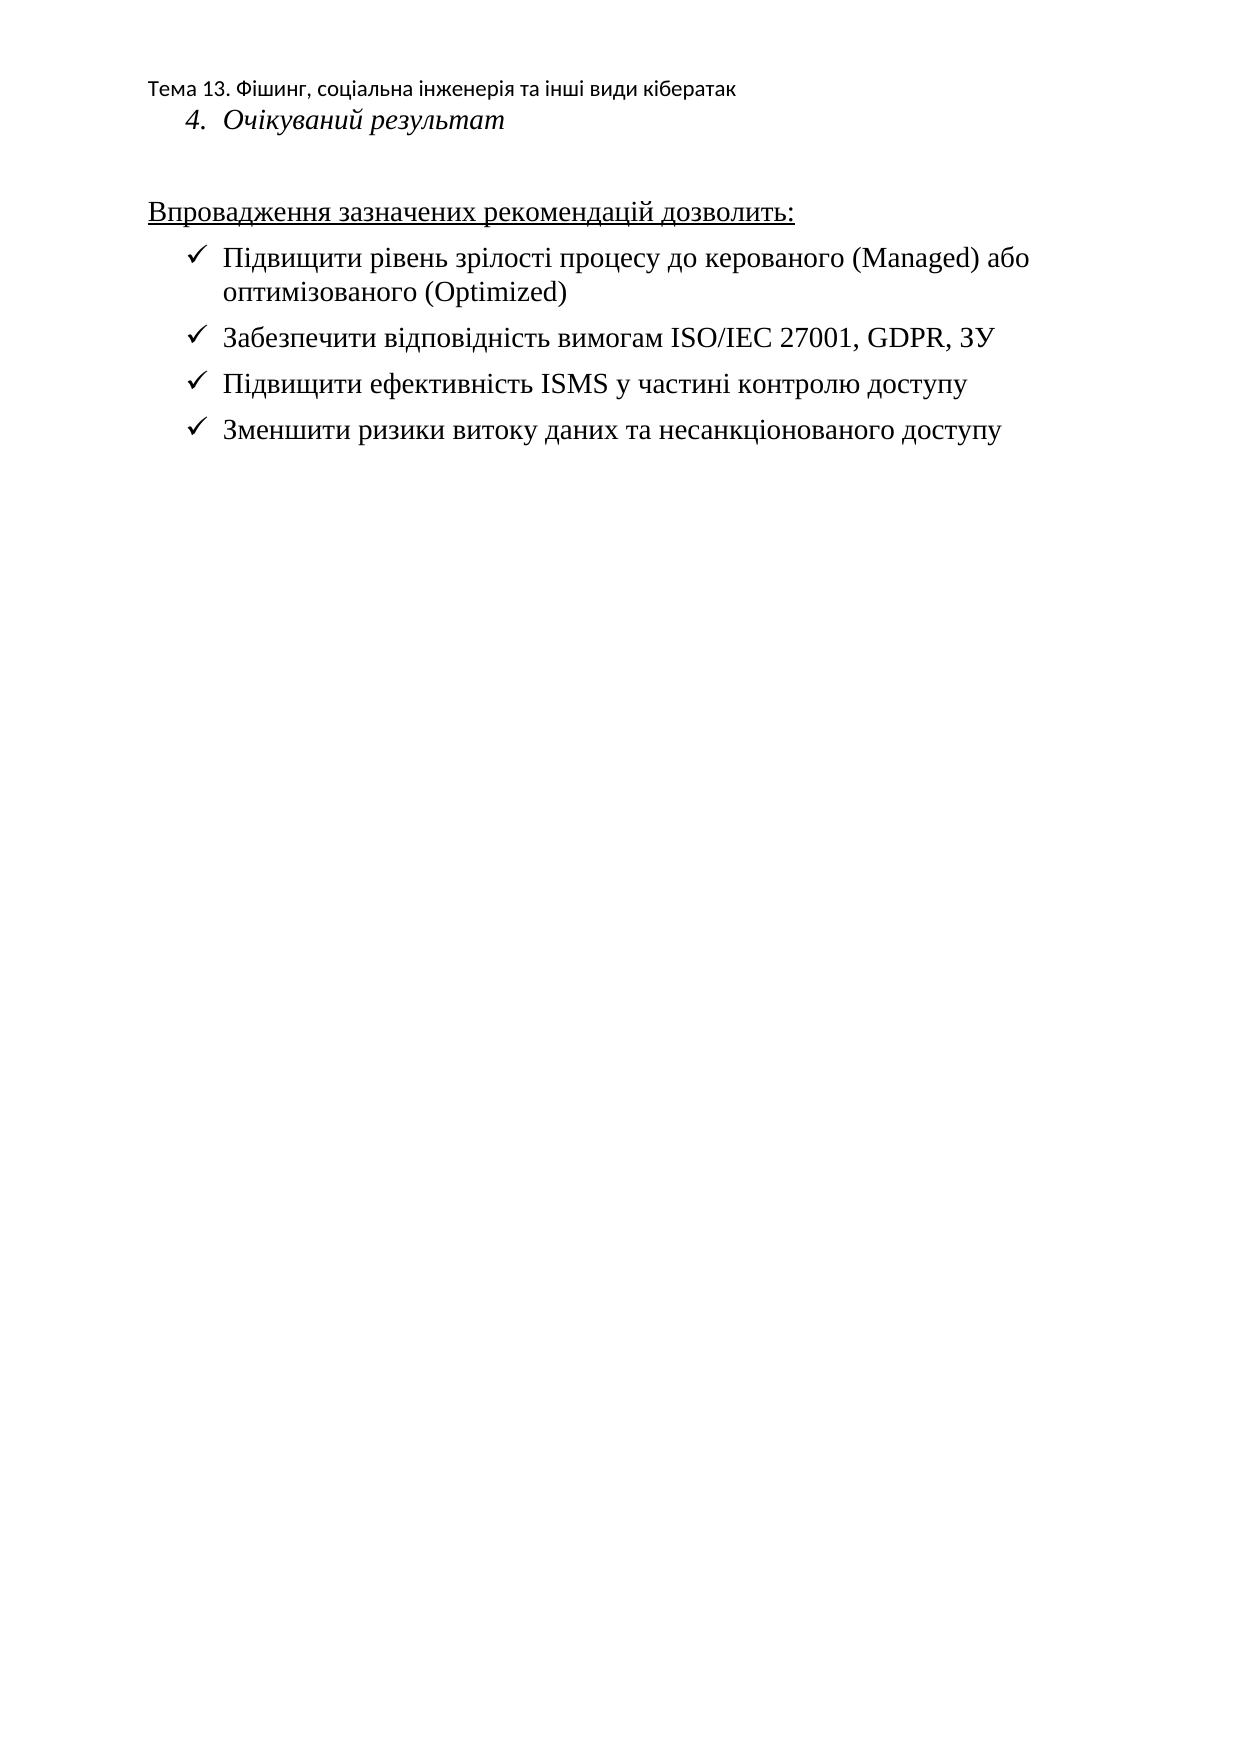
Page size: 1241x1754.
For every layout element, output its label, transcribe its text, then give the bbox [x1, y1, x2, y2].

list Підвищити ефективність ISMS у частині контролю доступу [185, 366, 1152, 399]
list Забезпечити відповідність вимогам ISO/IEC 27001, GDPR, ЗУ [185, 320, 1152, 353]
list Очікуваний результат [185, 102, 1152, 135]
list Зменшити ризики витоку даних та несанкціонованого доступу [185, 412, 1152, 446]
list Підвищити рівень зрілості процесу до керованого (Managed) або оптимізованого (Optimized) [185, 240, 1152, 307]
text Впровадження зазначених рекомендацій дозволить: [148, 194, 1152, 227]
